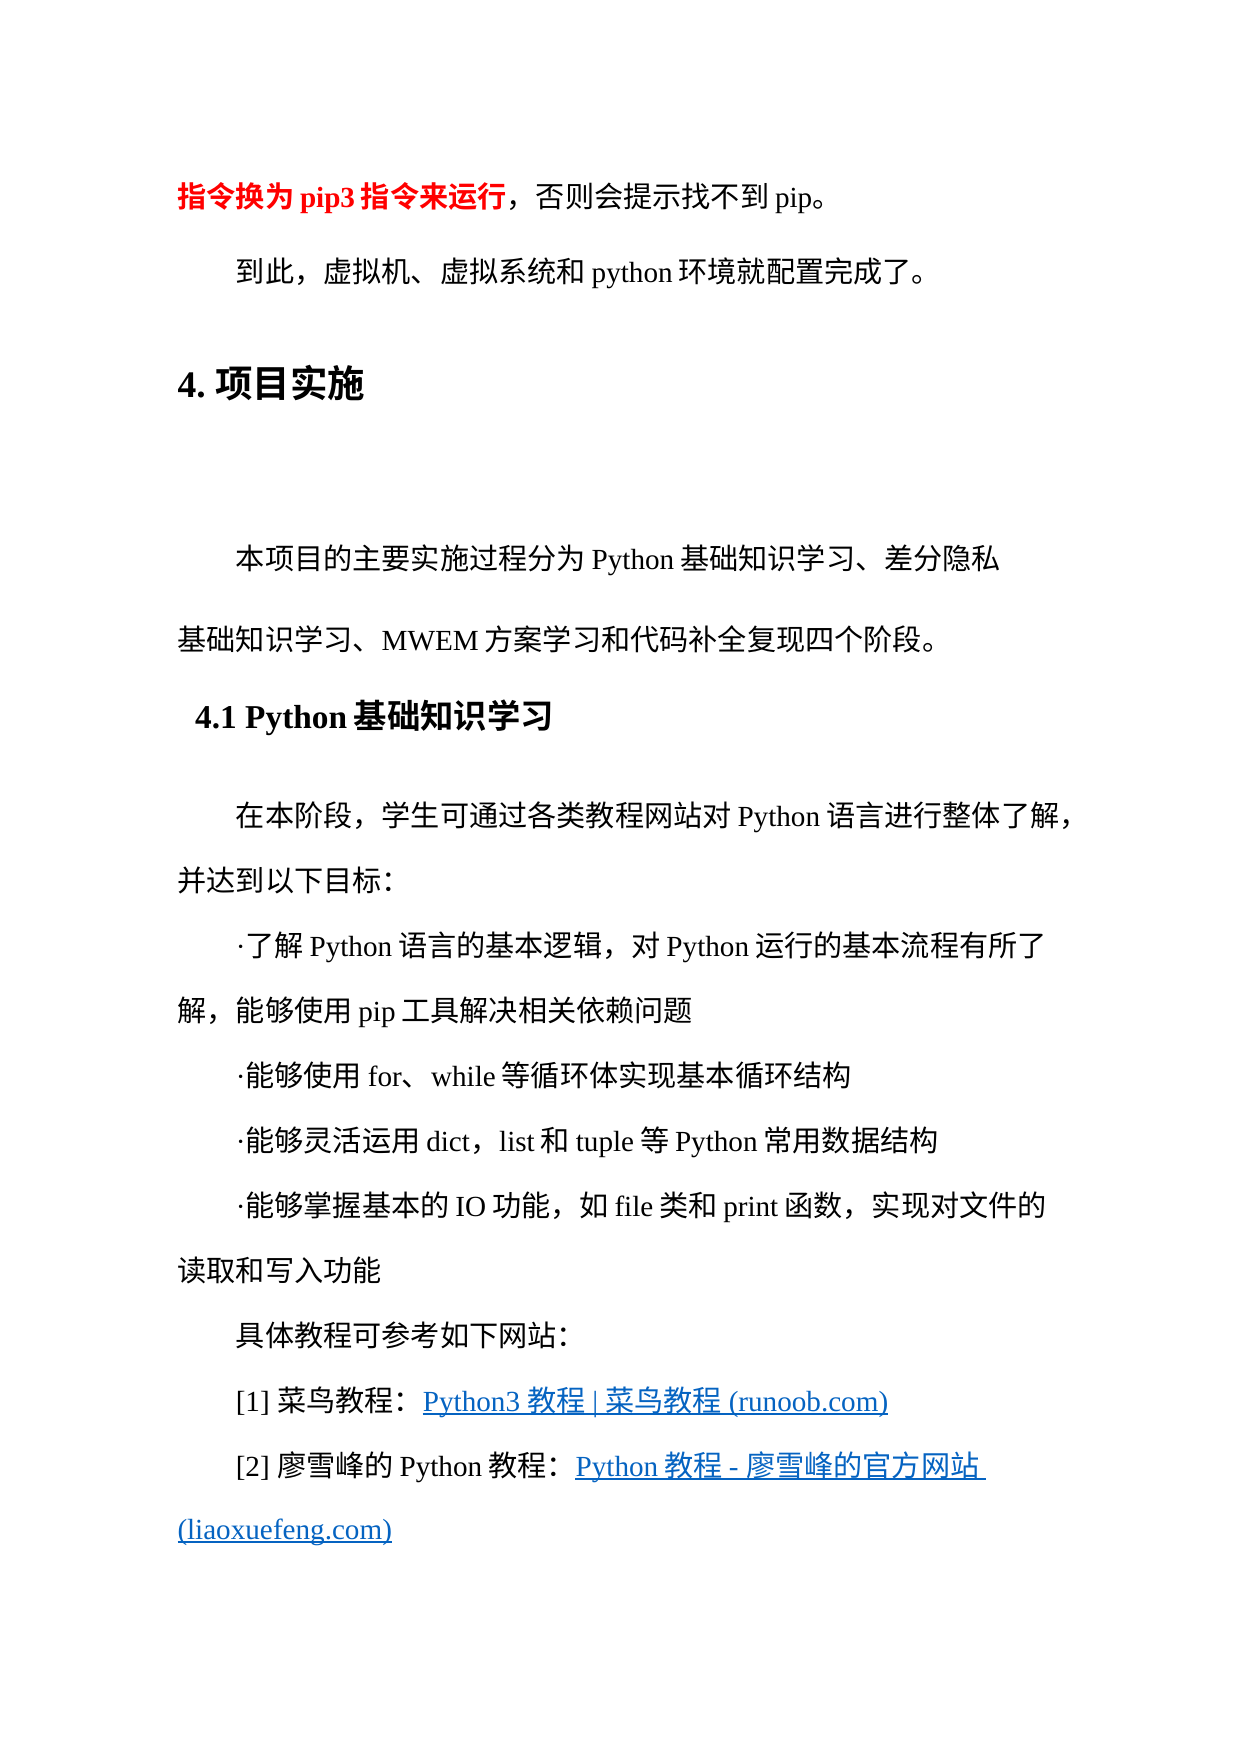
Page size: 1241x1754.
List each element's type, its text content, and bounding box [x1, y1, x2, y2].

text 本项目的主要实施过程分为Python基础知识学习、差分隐私基础知识学习、MWEM方案学习和代码补全复现四个阶段。 [177, 524, 1004, 671]
text ·了解Python语言的基本逻辑，对Python运行的基本流程有所了解，能够使用pip工具解决相关依赖问题 [177, 911, 1063, 1041]
text ·能够灵活运用dict，list和tuple等Python常用数据结构 [177, 1106, 1063, 1171]
text ·能够掌握基本的IO功能，如file类和print函数，实现对文件的读取和写入功能 [177, 1171, 1063, 1301]
text 具体教程可参考如下网站： [177, 1301, 1063, 1366]
text 到此，虚拟机、虚拟系统和python环境就配置完成了。 [177, 237, 1004, 302]
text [177, 162, 1004, 227]
text ·能够使用for、while等循环体实现基本循环结构 [177, 1041, 1063, 1106]
subtitle 项目实施 [177, 348, 1063, 413]
subtitle Python基础知识学习 [195, 681, 1063, 746]
text [1] 菜鸟教程：Python3 教程 | 菜鸟教程 (runoob.com) [177, 1366, 1063, 1431]
text 在本阶段，学生可通过各类教程网站对Python语言进行整体了解，并达到以下目标： [177, 781, 1063, 911]
text [2] 廖雪峰的Python教程：Python教程 - 廖雪峰的官方网站 (liaoxuefeng.com) [177, 1431, 1063, 1561]
